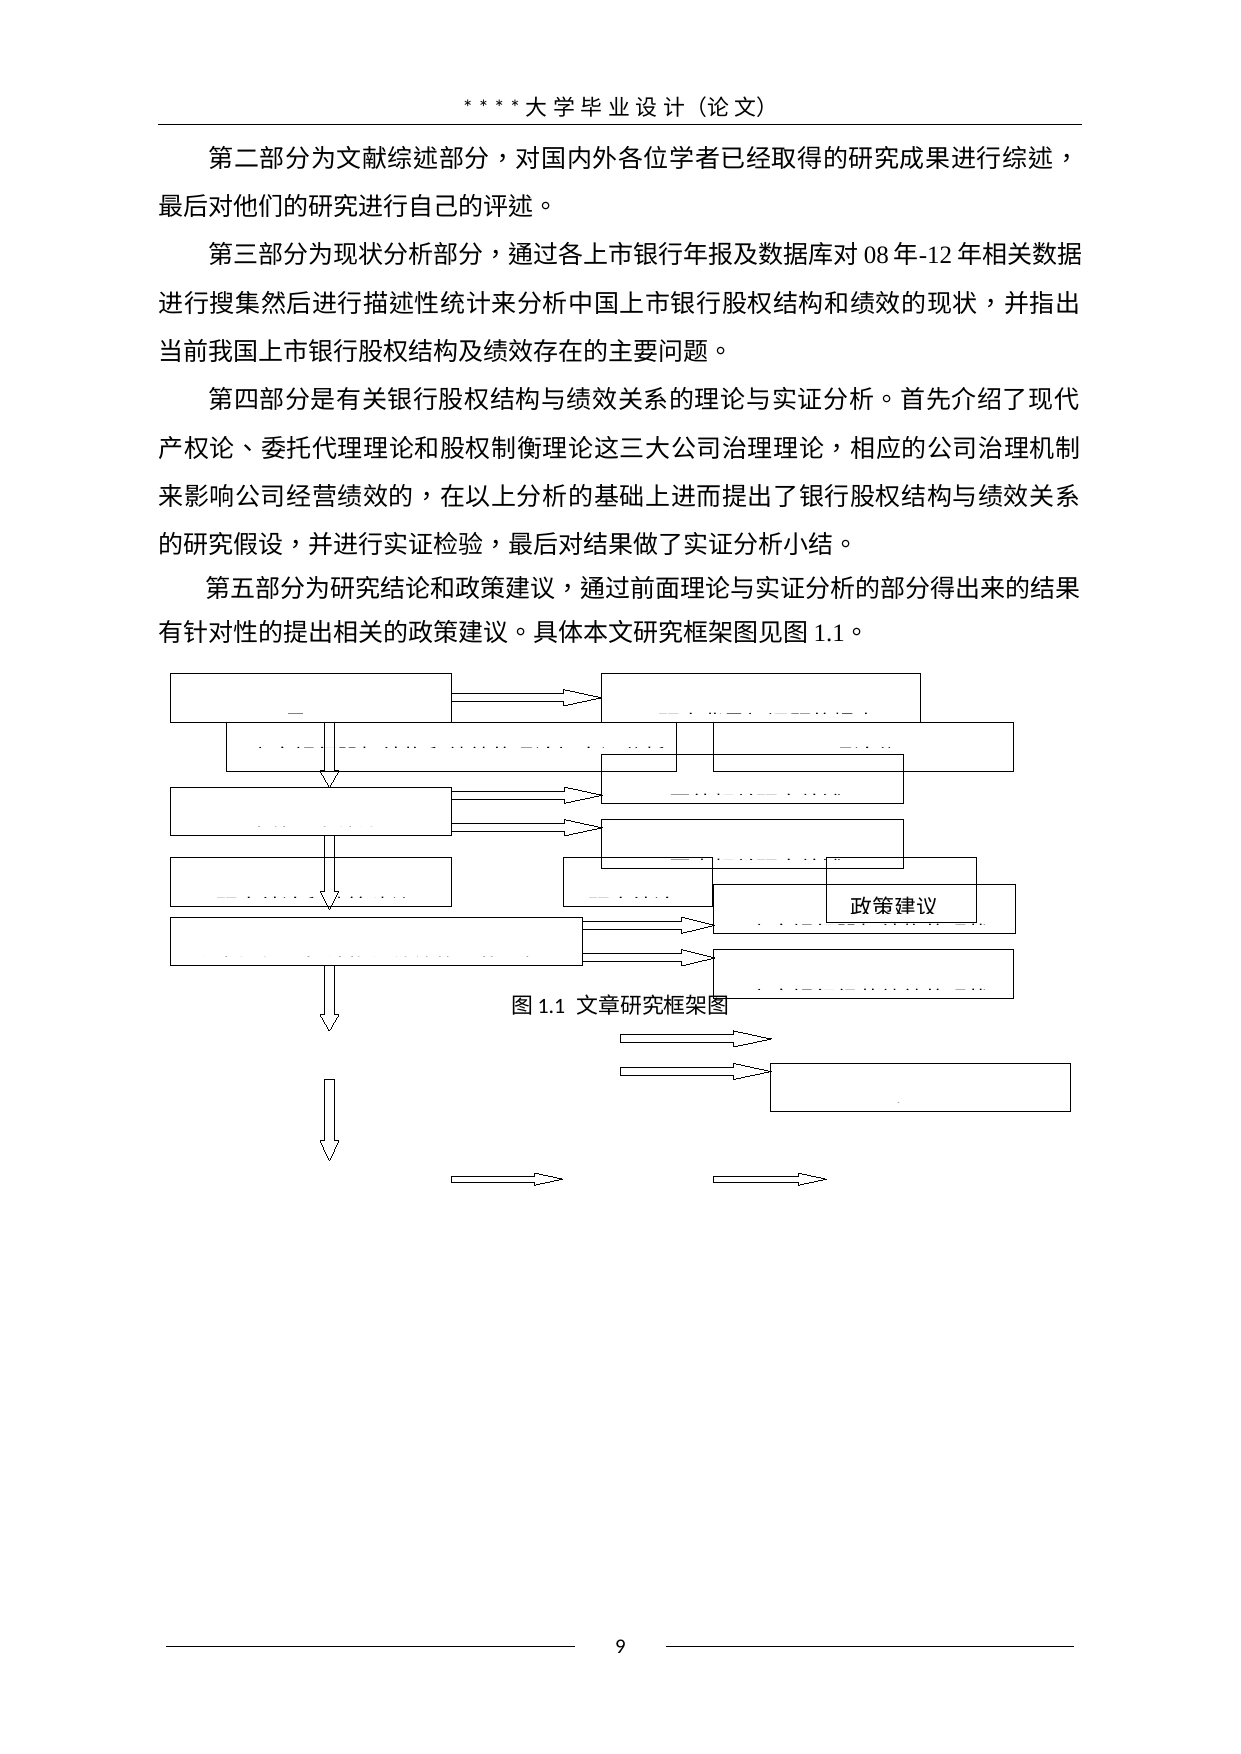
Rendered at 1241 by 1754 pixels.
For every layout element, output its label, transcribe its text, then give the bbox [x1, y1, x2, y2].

text 第三部分为现状分析部分，通过各上市银行年报及数据库对08年-12年相关数据进行搜集然后进行描述性统计来分析中国上市银行股权结构和绩效的现状，并指出当前我国上市银行股权结构及绩效存在的主要问题。 [158, 222, 1082, 367]
text 第二部分为文献综述部分，对国内外各位学者已经取得的研究成果进行综述，最后对他们的研究进行自己的评述。 [158, 125, 1082, 222]
text 第五部分为研究结论和政策建议，通过前面理论与实证分析的部分得出来的结果有针对性的提出相关的政策建议。具体本文研究框架图见图1.1。 [158, 560, 1082, 647]
text 第四部分是有关银行股权结构与绩效关系的理论与实证分析。首先介绍了现代产权论、委托代理理论和股权制衡理论这三大公司治理理论，相应的公司治理机制来影响公司经营绩效的，在以上分析的基础上进而提出了银行股权结构与绩效关系的研究假设，并进行实证检验，最后对结果做了实证分析小结。 [158, 367, 1082, 560]
text 图1.1 文章研究框架图 [158, 986, 1082, 1019]
